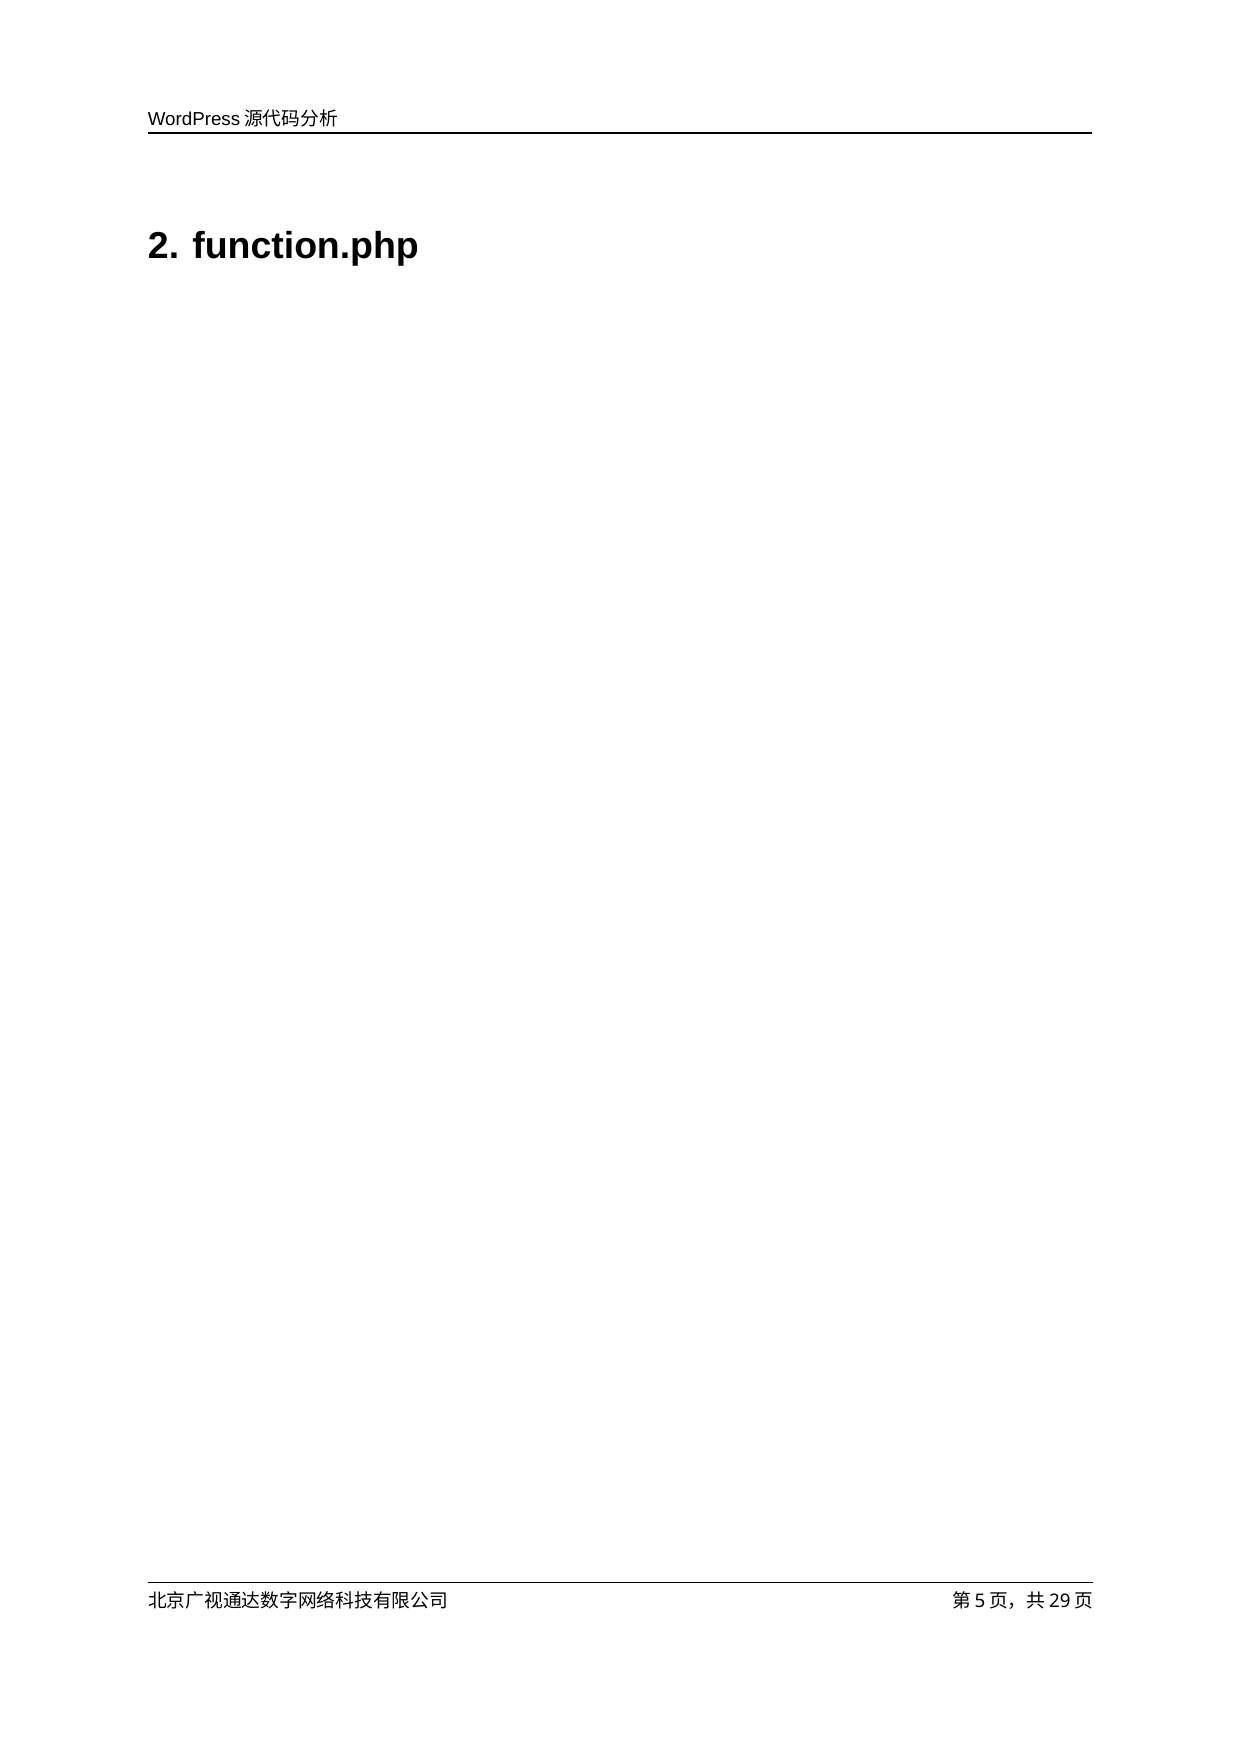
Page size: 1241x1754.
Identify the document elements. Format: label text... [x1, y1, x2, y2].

text function.php [147, 223, 1092, 267]
